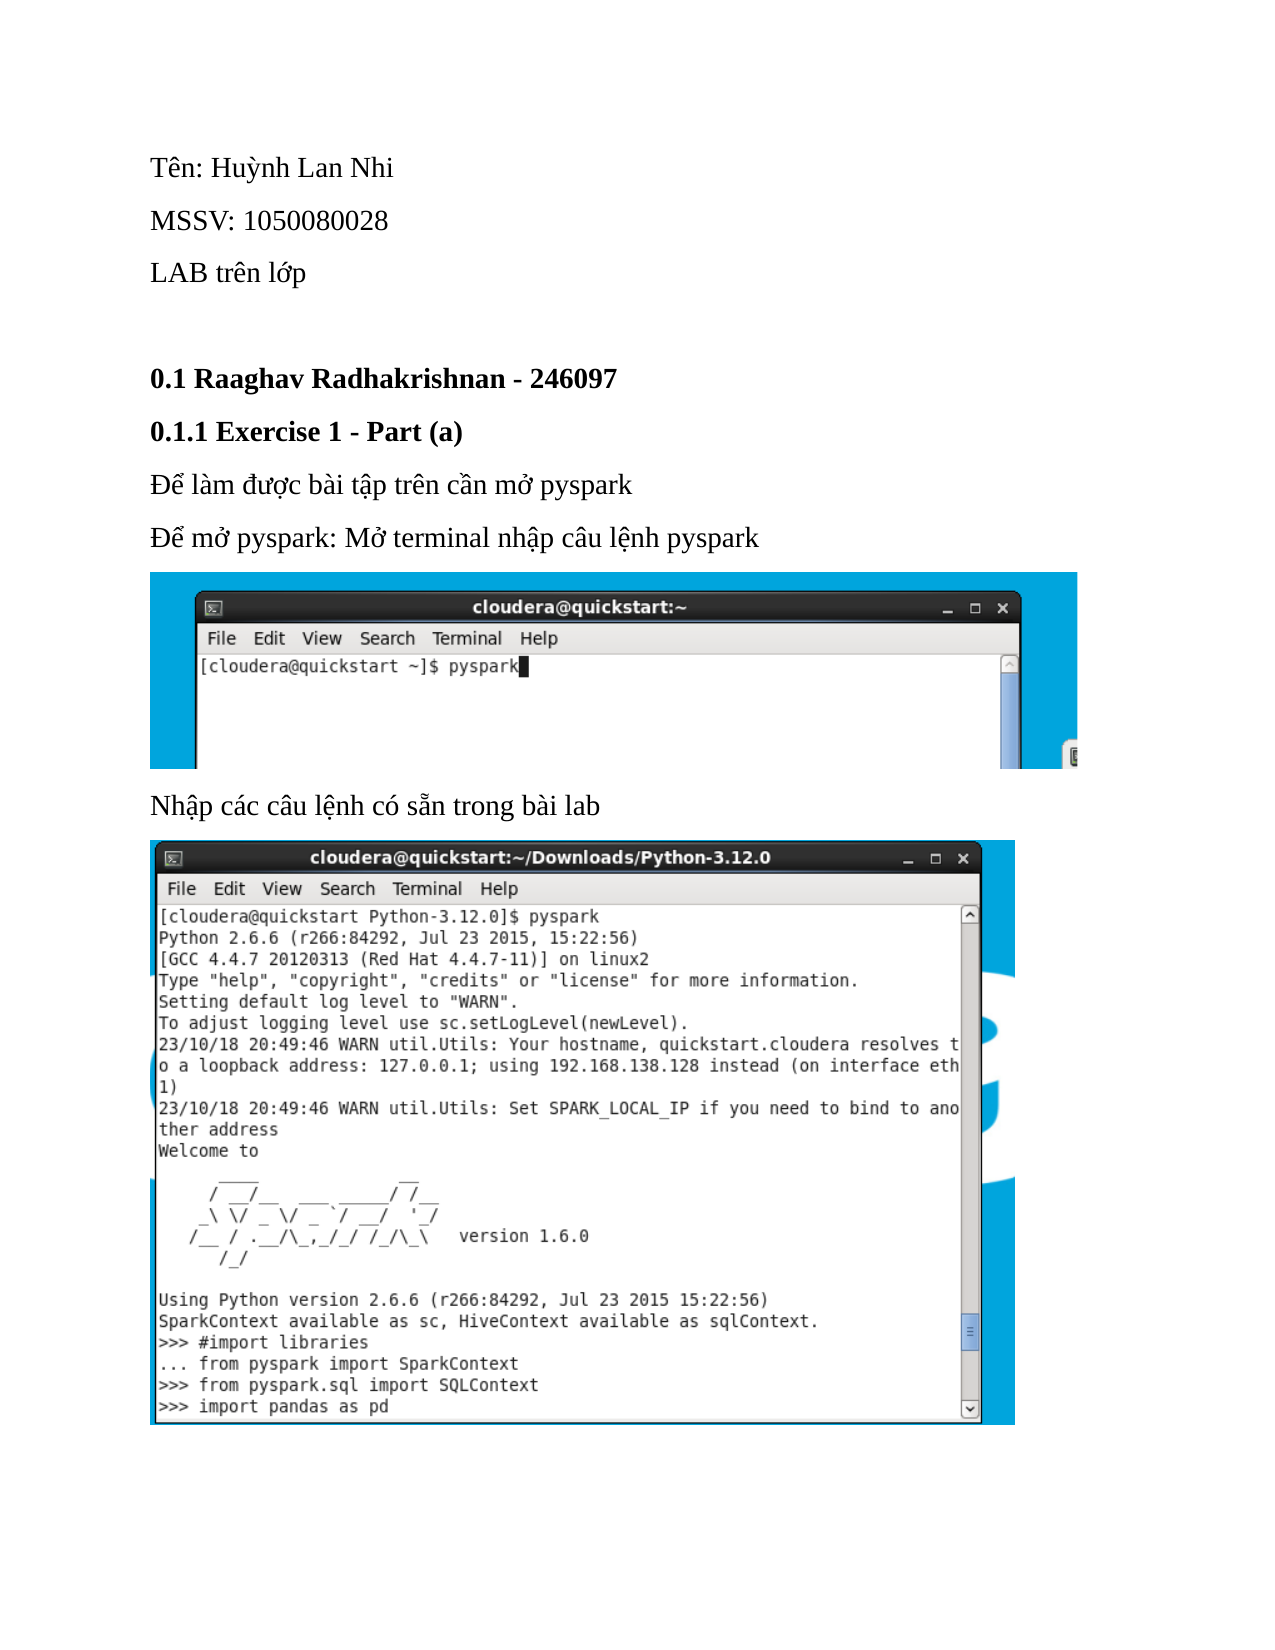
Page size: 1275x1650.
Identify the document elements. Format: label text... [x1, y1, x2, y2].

picture [196, 592, 1020, 769]
text 0.1 Raaghav Radhakrishnan - 246097 [150, 361, 1125, 395]
text Nhập các câu lệnh có sẵn trong bài lab [150, 788, 1125, 821]
picture [150, 842, 1015, 1422]
text Để làm được bài tập trên cần mở pyspark [150, 467, 1125, 500]
text 0.1.1 Exercise 1 - Part (a) [150, 414, 1125, 448]
picture [1062, 739, 1078, 769]
text Tên: Huỳnh Lan Nhi [150, 150, 1125, 183]
text MSSV: 1050080028 [150, 203, 1125, 236]
text Để mở pyspark: Mở terminal nhập câu lệnh pyspark [150, 520, 1125, 553]
text LAB trên lớp [150, 256, 1125, 289]
